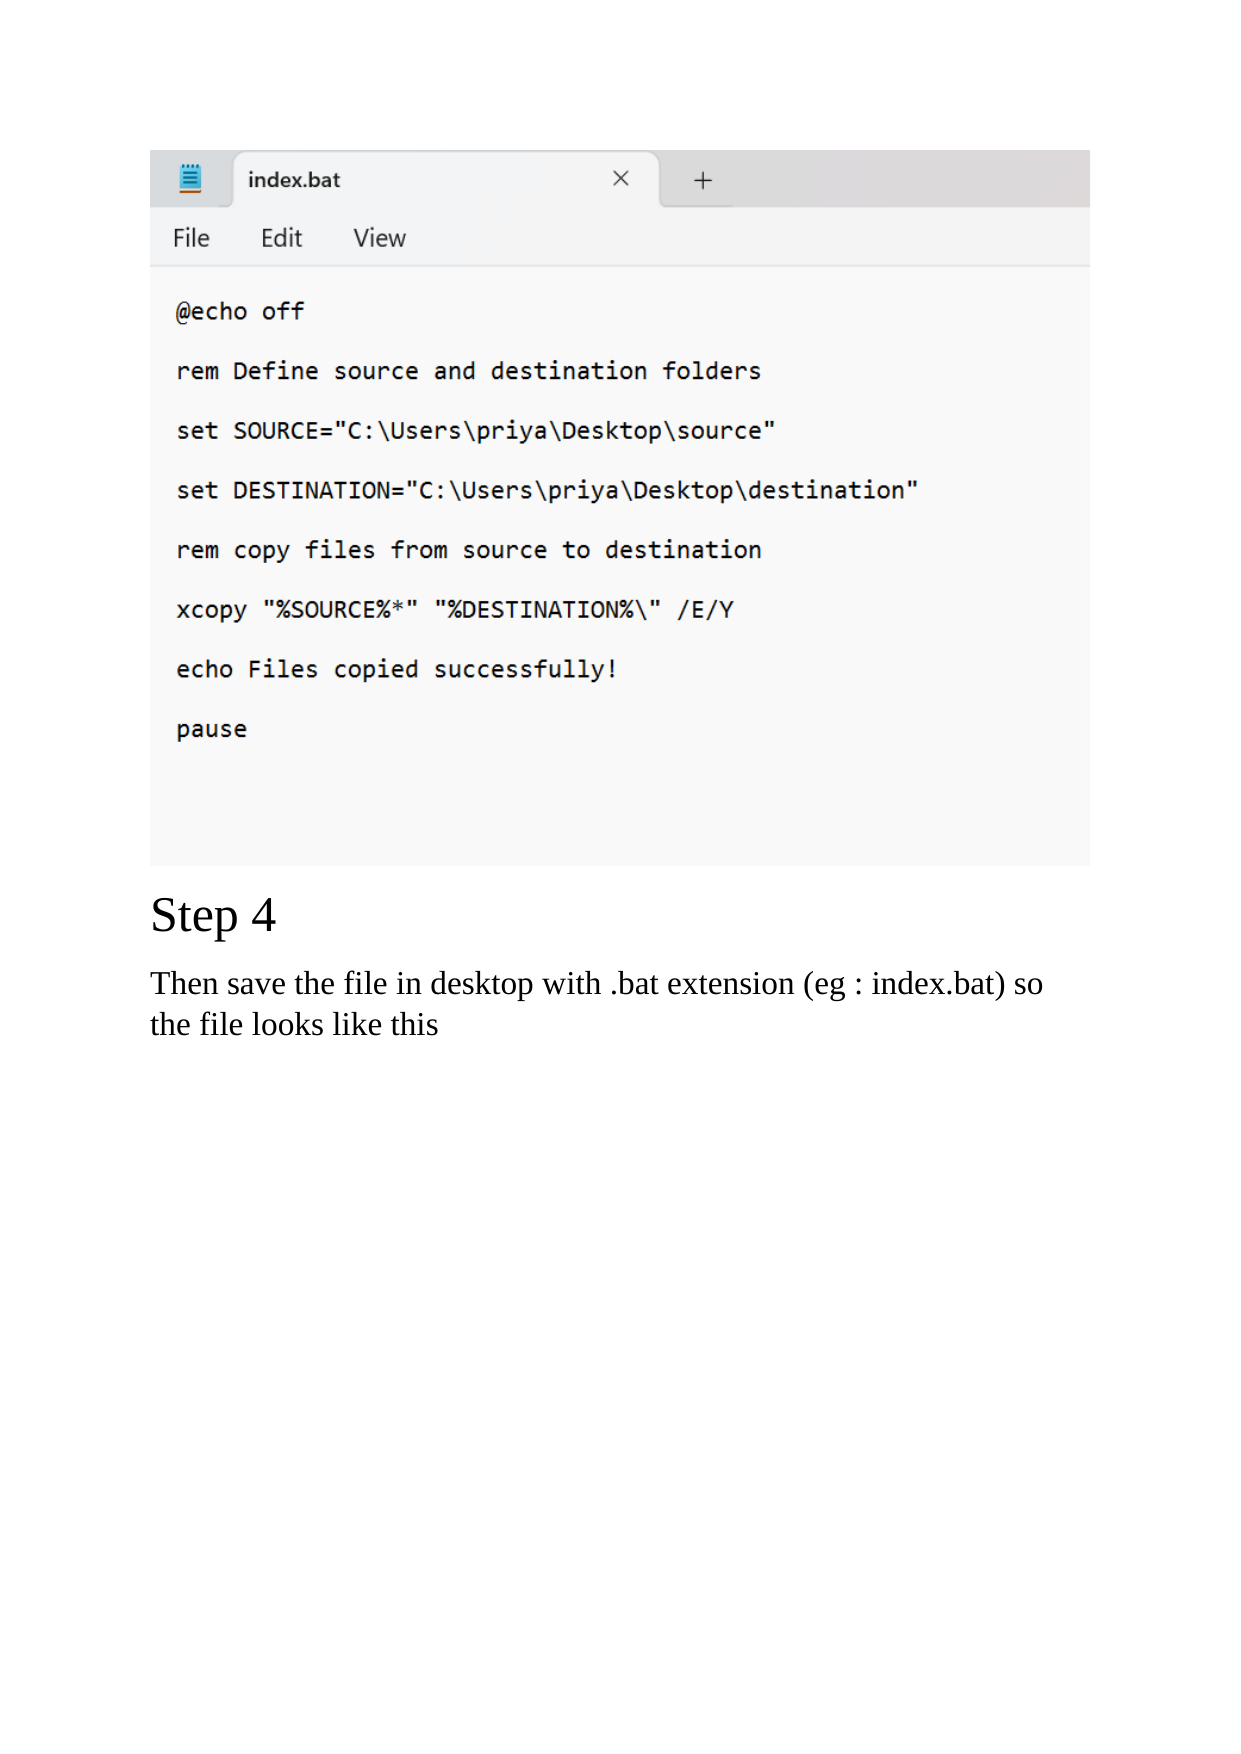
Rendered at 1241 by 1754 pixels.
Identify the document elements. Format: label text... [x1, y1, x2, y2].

text Then save the file in desktop with .bat extension (eg : index.bat) so the file looks like this [150, 963, 1090, 1043]
text Step 4 [150, 884, 1090, 942]
picture [150, 150, 1091, 866]
